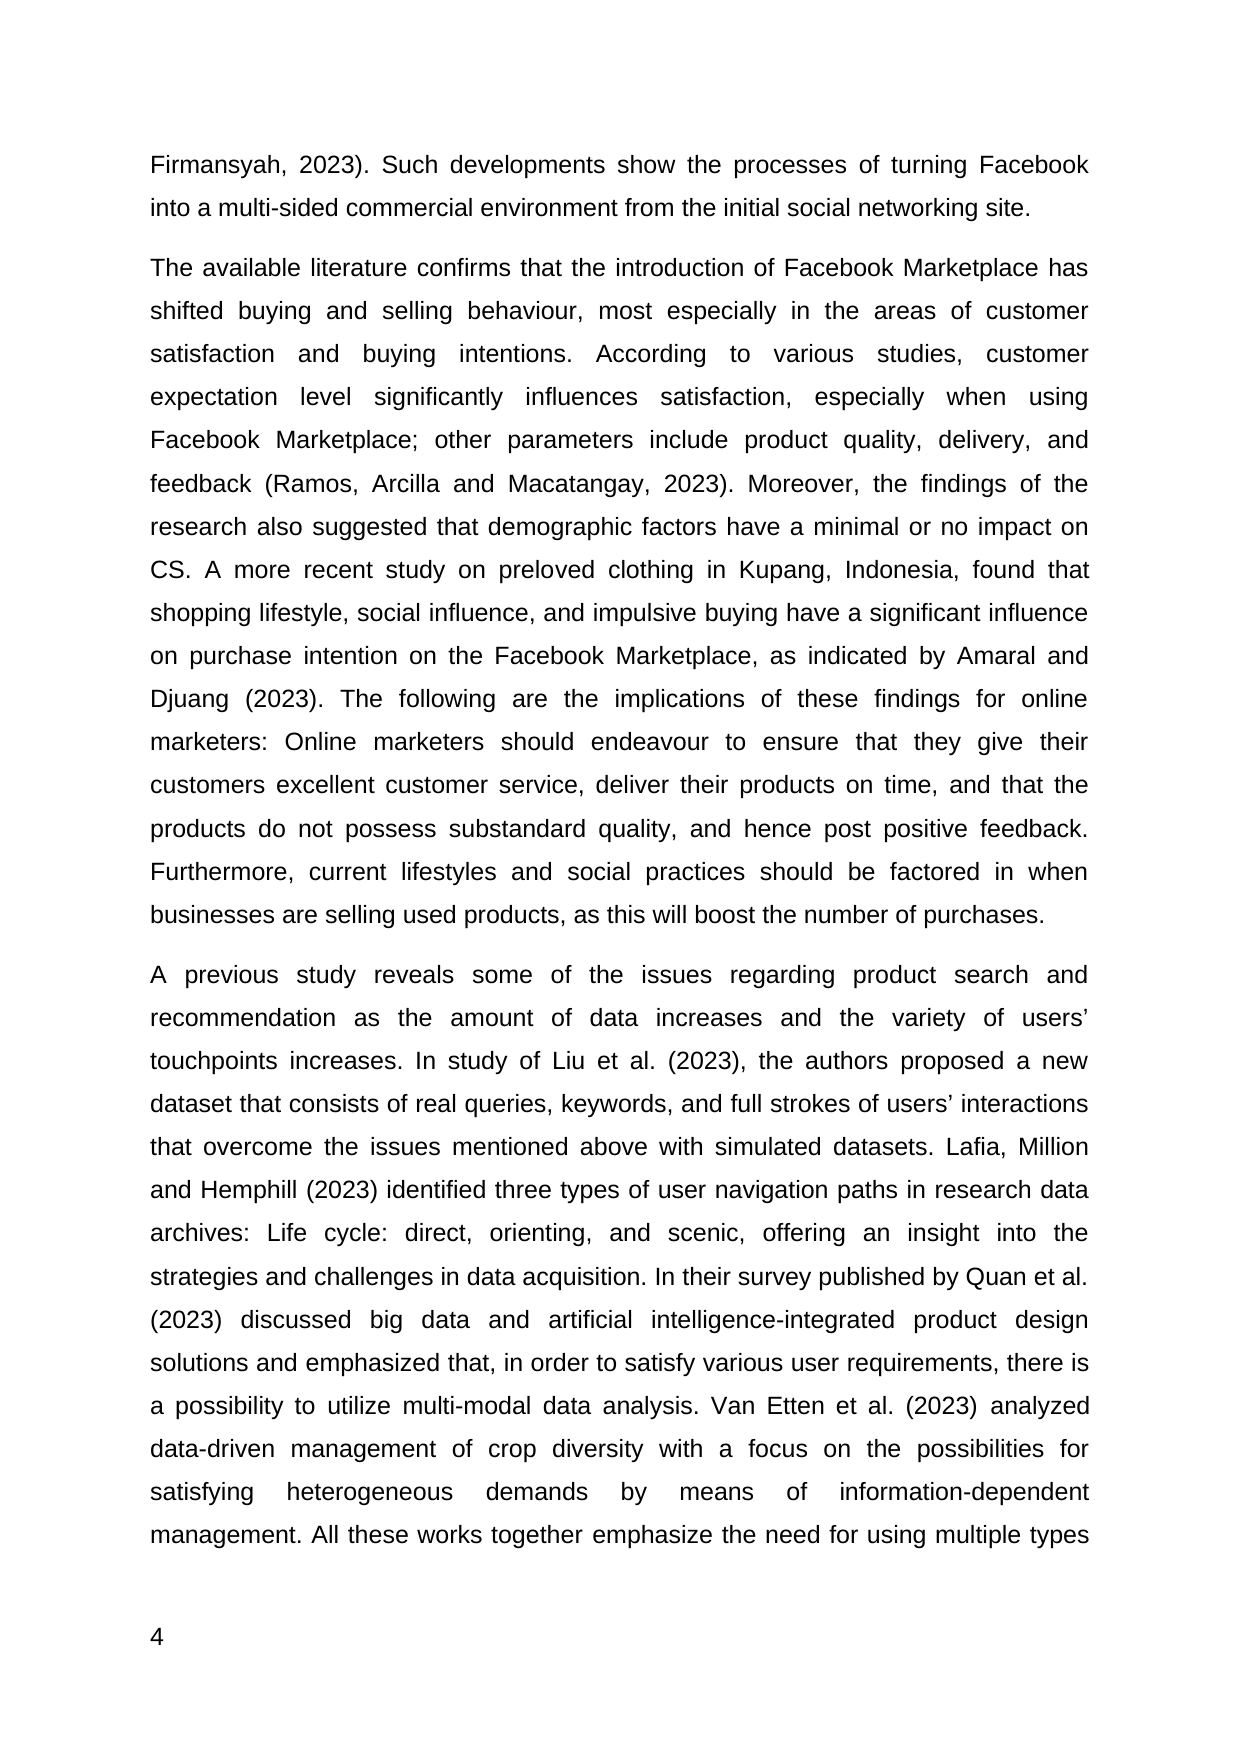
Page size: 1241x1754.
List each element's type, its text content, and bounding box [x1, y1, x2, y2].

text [150, 150, 1090, 222]
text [150, 959, 1090, 1549]
text The available literature confirms that the introduction of Facebook Marketplace has shifted buying and selling behaviour, most especially in the areas of customer satisfaction and buying intentions. According to various studies, customer expectation level significantly influences satisfaction, especially when using Facebook Marketplace; other parameters include product quality, delivery, and feedback (Ramos, Arcilla and Macatangay, 2023). Moreover, the findings of the research also suggested that demographic factors have a minimal or no impact on CS. A more recent study on preloved clothing in Kupang, Indonesia, found that shopping lifestyle, social influence, and impulsive buying have a significant influence on purchase intention on the Facebook Marketplace, as indicated by Amaral and Djuang (2023). The following are the implications of these findings for online marketers: Online marketers should endeavour to ensure that they give their customers excellent customer service, deliver their products on time, and that the products do not possess substandard quality, and hence post positive feedback. Furthermore, current lifestyles and social practices should be factored in when businesses are selling used products, as this will boost the number of purchases. [150, 253, 1090, 928]
